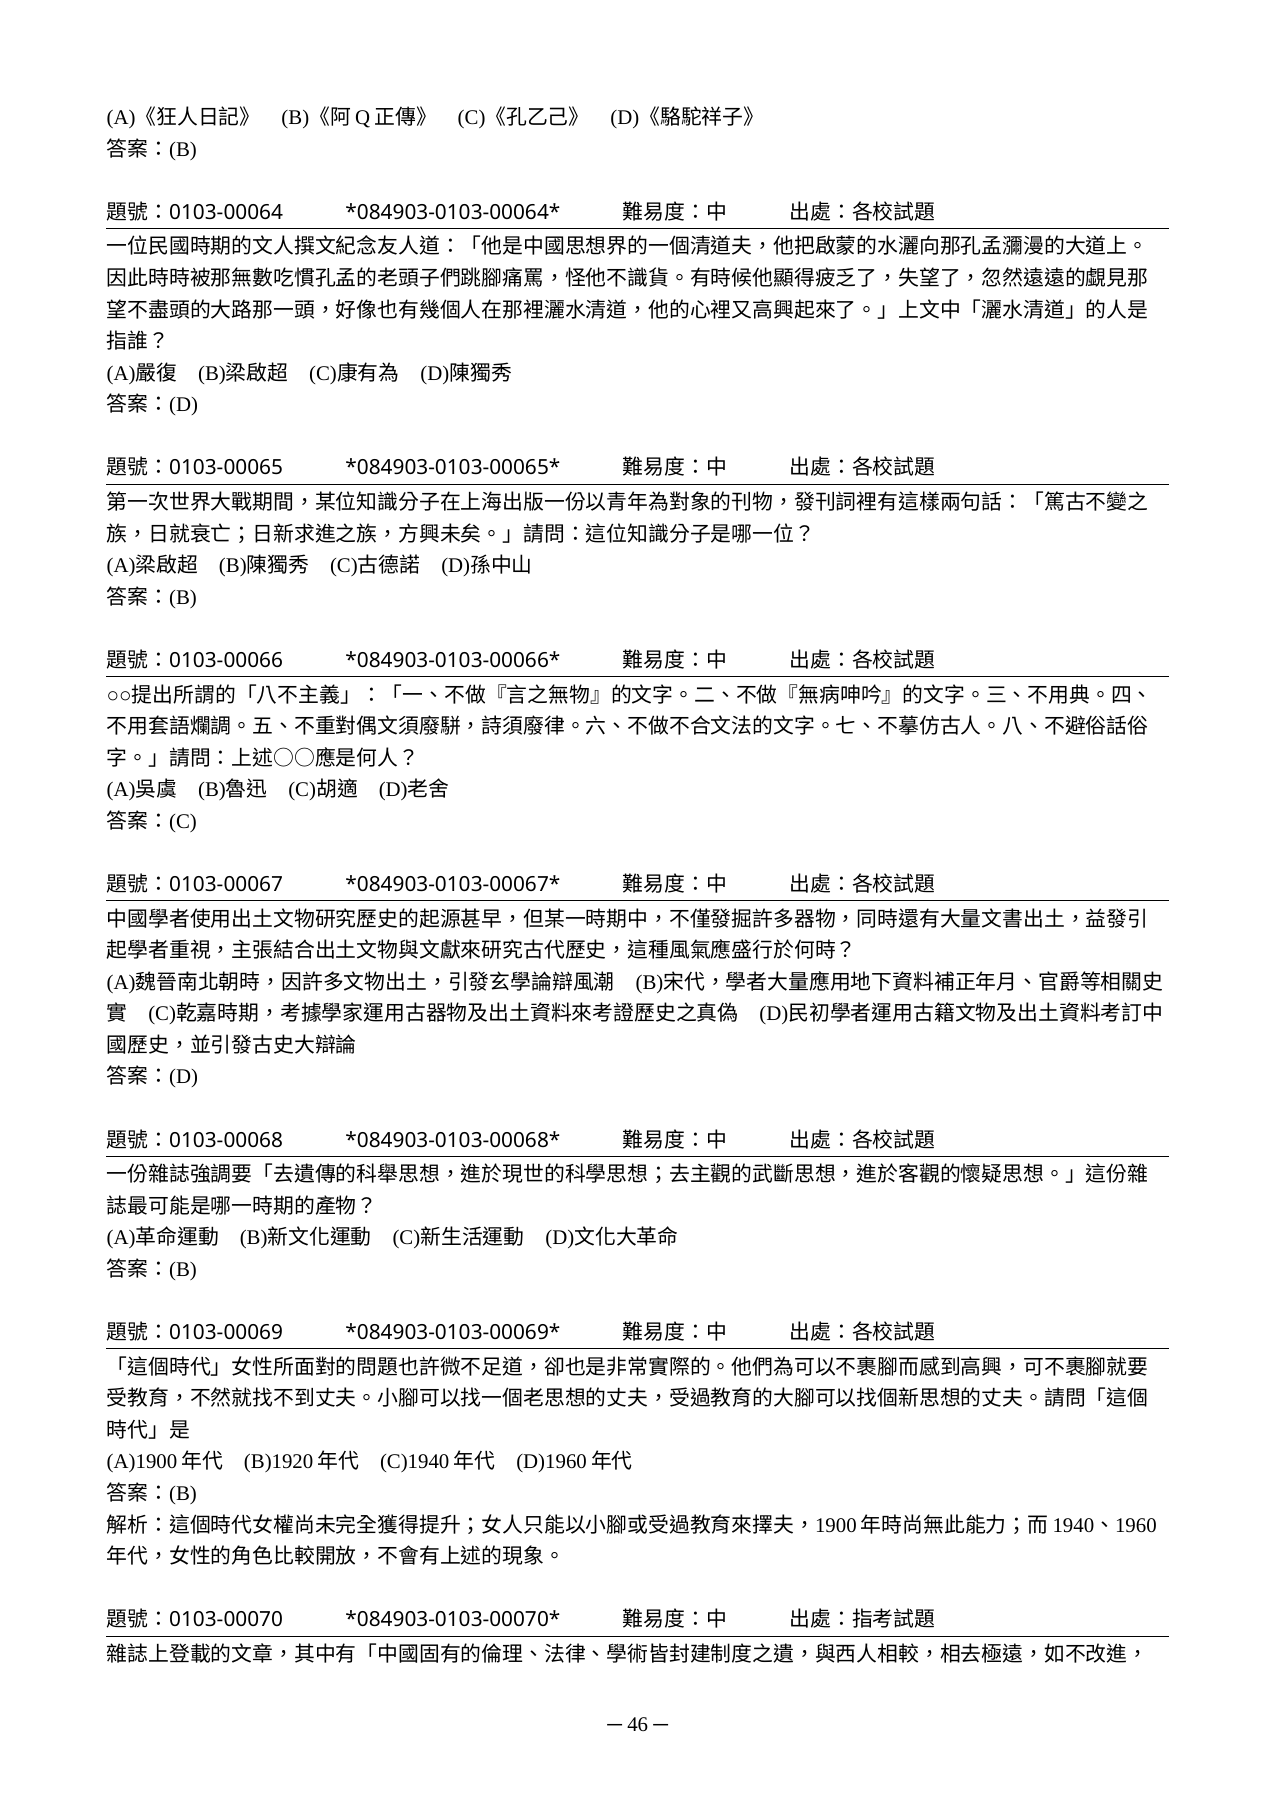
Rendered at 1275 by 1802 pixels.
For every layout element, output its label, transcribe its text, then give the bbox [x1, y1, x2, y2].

text 第一次世界大戰期間，某位知識分子在上海出版一份以青年為對象的刊物，發刊詞裡有這樣兩句話：「篤古不變之族，日就衰亡；日新求進之族，方興未矣。」請問：這位知識分子是哪一位？ (A)梁啟超 (B)陳獨秀 (C)古德諾 (D)孫中山 [106, 485, 1169, 579]
text 答案：(B) [106, 131, 1169, 163]
text 答案：(B) [106, 1252, 1169, 1283]
text 答案：(D) [106, 1059, 1169, 1091]
text 中國學者使用出土文物研究歷史的起源甚早，但某一時期中，不僅發掘許多器物，同時還有大量文書出土，益發引起學者重視，主張結合出土文物與文獻來研究古代歷史，這種風氣應盛行於何時？ (A)魏晉南北朝時，因許多文物出土，引發玄學論辯風潮 (B)宋代，學者大量應用地下資料補正年月、官爵等相關史實 (C)乾嘉時期，考據學家運用古器物及出土資料來考證歷史之真偽 (D)民初學者運用古籍文物及出土資料考訂中國歷史，並引發古史大辯論 [106, 901, 1169, 1059]
text 一份雜誌強調要「去遺傳的科舉思想，進於現世的科學思想；去主觀的武斷思想，進於客觀的懷疑思想。」這份雜誌最可能是哪一時期的產物？ (A)革命運動 (B)新文化運動 (C)新生活運動 (D)文化大革命 [106, 1157, 1169, 1252]
text 解析：這個時代女權尚未完全獲得提升；女人只能以小腳或受過教育來擇夫，1900年時尚無此能力；而1940、1960年代，女性的角色比較開放，不會有上述的現象。 [106, 1507, 1169, 1570]
text 一位民國時期的文人撰文紀念友人道：「他是中國思想界的一個清道夫，他把啟蒙的水灑向那孔孟瀰漫的大道上。因此時時被那無數吃慣孔孟的老頭子們跳腳痛罵，怪他不識貨。有時候他顯得疲乏了，失望了，忽然遠遠的覷見那望不盡頭的大路那一頭，好像也有幾個人在那裡灑水清道，他的心裡又高興起來了。」上文中「灑水清道」的人是指誰？ (A)嚴復 (B)梁啟超 (C)康有為 (D)陳獨秀 [106, 229, 1169, 387]
text 題號：0103-00068 *084903-0103-00068* 難易度：中 出處：各校試題 [106, 1122, 1169, 1156]
text 「這個時代」女性所面對的問題也許微不足道，卻也是非常實際的。他們為可以不裹腳而感到高興，可不裹腳就要受教育，不然就找不到丈夫。小腳可以找一個老思想的丈夫，受過教育的大腳可以找個新思想的丈夫。請問「這個時代」是 (A)1900年代 (B)1920年代 (C)1940年代 (D)1960年代 [106, 1349, 1169, 1476]
text 題號：0103-00067 *084903-0103-00067* 難易度：中 出處：各校試題 [106, 867, 1169, 900]
text 題號：0103-00065 *084903-0103-00065* 難易度：中 出處：各校試題 [106, 450, 1169, 484]
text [106, 1637, 1169, 1668]
text 題號：0103-00069 *084903-0103-00069* 難易度：中 出處：各校試題 [106, 1315, 1169, 1348]
text 題號：0103-00066 *084903-0103-00066* 難易度：中 出處：各校試題 [106, 642, 1169, 676]
text 答案：(D) [106, 387, 1169, 418]
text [106, 100, 1169, 131]
text 題號：0103-00064 *084903-0103-00064* 難易度：中 出處：各校試題 [106, 194, 1169, 228]
text ○○提出所謂的「八不主義」：「一、不做『言之無物』的文字。二、不做『無病呻吟』的文字。三、不用典。四、不用套語爛調。五、不重對偶文須廢駢，詩須廢律。六、不做不合文法的文字。七、不摹仿古人。八、不避俗話俗字。」請問：上述○○應是何人？ (A)吳虞 (B)魯迅 (C)胡適 (D)老舍 [106, 677, 1169, 803]
text 答案：(C) [106, 803, 1169, 835]
text 題號：0103-00070 *084903-0103-00070* 難易度：中 出處：指考試題 [106, 1602, 1169, 1636]
text 答案：(B) [106, 1476, 1169, 1507]
text 答案：(B) [106, 579, 1169, 611]
